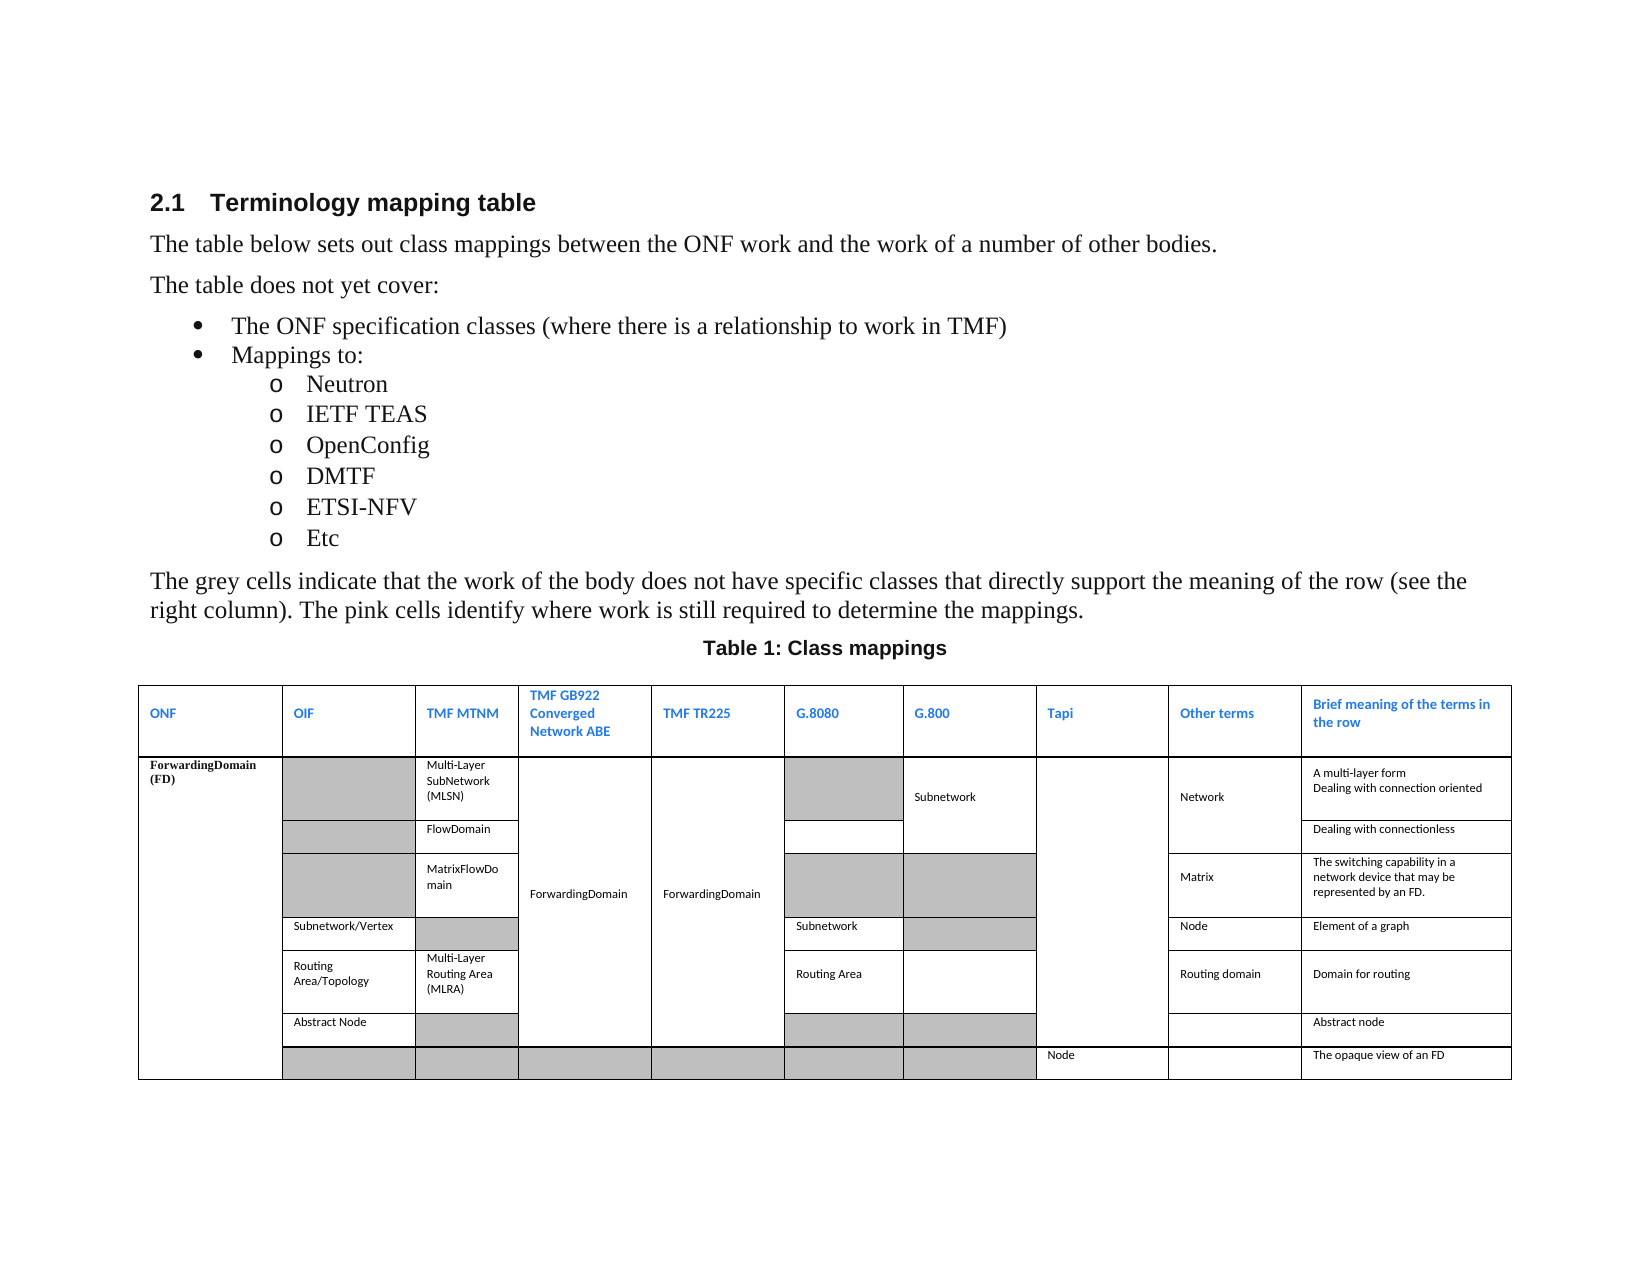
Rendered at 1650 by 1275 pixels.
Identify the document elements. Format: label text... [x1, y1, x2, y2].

text Table 1: Class mappings [150, 636, 1500, 660]
table_cell [1037, 758, 1168, 1046]
table_cell [1169, 1048, 1301, 1079]
table_header TMF GB922 Converged Network ABE [519, 686, 651, 756]
table_cell [519, 1048, 651, 1079]
table_cell MatrixFlowDomain [416, 854, 518, 917]
table_cell [785, 1048, 903, 1079]
list Etc [268, 523, 1500, 554]
table_header Other terms [1169, 686, 1301, 756]
table_header OIF [283, 686, 415, 756]
table_cell [283, 821, 415, 853]
table_cell Routing Area/Topology [283, 951, 415, 1013]
table_cell [283, 758, 415, 820]
table_header G.800 [904, 686, 1036, 756]
list DMTF [268, 461, 1500, 492]
table_cell [785, 854, 903, 917]
table_cell Subnetwork [904, 758, 1036, 853]
table_cell A multi-layer form Dealing with connection oriented [1302, 758, 1511, 820]
list OpenConfig [268, 430, 1500, 461]
table_cell [416, 1014, 518, 1046]
table_header TMF MTNM [416, 686, 518, 756]
table_cell Multi-Layer Routing Area (MLRA) [416, 951, 518, 1013]
table_cell ForwardingDomain [519, 758, 651, 1046]
text The grey cells indicate that the work of the body does not have specific classes that directly support the meaning of the row (see the right column). The pink cells identify where work is still required to determine the mappings. [150, 566, 1500, 624]
table_cell [785, 1014, 903, 1046]
table_cell [904, 854, 1036, 917]
table_header Tapi [1037, 686, 1168, 756]
table_cell FlowDomain [416, 821, 518, 853]
table_cell [785, 821, 903, 853]
table_header TMF TR225 [652, 686, 784, 756]
table_header ONF [139, 686, 282, 756]
table_cell Routing Area [785, 951, 903, 1013]
list IETF TEAS [268, 399, 1500, 430]
table_cell [1169, 1014, 1301, 1046]
table_cell Node [1169, 918, 1301, 950]
table_cell [416, 1048, 518, 1079]
subtitle Terminology mapping table [150, 187, 1500, 216]
list The ONF specification classes (where there is a relationship to work in TMF) [193, 311, 1500, 340]
table_cell [904, 951, 1036, 1013]
table_cell [785, 758, 903, 820]
table_cell Dealing with connectionless [1302, 821, 1511, 853]
table_cell The opaque view of an FD [1302, 1048, 1511, 1079]
table_cell Subnetwork/Vertex [283, 918, 415, 950]
table_cell Domain for routing [1302, 951, 1511, 1013]
text The table below sets out class mappings between the ONF work and the work of a number of other bodies. [150, 229, 1500, 257]
table_cell ForwardingDomain (FD) [139, 758, 282, 1079]
table_cell [904, 918, 1036, 950]
table_cell Matrix [1169, 854, 1301, 917]
table_cell [283, 1048, 415, 1079]
table_cell ForwardingDomain [652, 758, 784, 1046]
table_cell [904, 1048, 1036, 1079]
list Mappings to: [193, 340, 1500, 369]
table_cell The switching capability in a network device that may be represented by an FD. [1302, 854, 1511, 917]
table_header G.8080 [785, 686, 903, 756]
table_cell Abstract Node [283, 1014, 415, 1046]
table_cell [283, 854, 415, 917]
table_cell Element of a graph [1302, 918, 1511, 950]
table_cell Routing domain [1169, 951, 1301, 1013]
list Neutron [268, 369, 1500, 399]
table_cell Node [1037, 1048, 1168, 1079]
table_cell [652, 1048, 784, 1079]
table_cell Subnetwork [785, 918, 903, 950]
table_cell Abstract node [1302, 1014, 1511, 1046]
list ETSI-NFV [268, 492, 1500, 523]
table_header Brief meaning of the terms in the row [1302, 686, 1511, 756]
table_cell Multi-Layer SubNetwork (MLSN) [416, 758, 518, 820]
text The table does not yet cover: [150, 270, 1500, 299]
table_cell [416, 918, 518, 950]
table_cell [904, 1014, 1036, 1046]
table_cell Network [1169, 758, 1301, 853]
